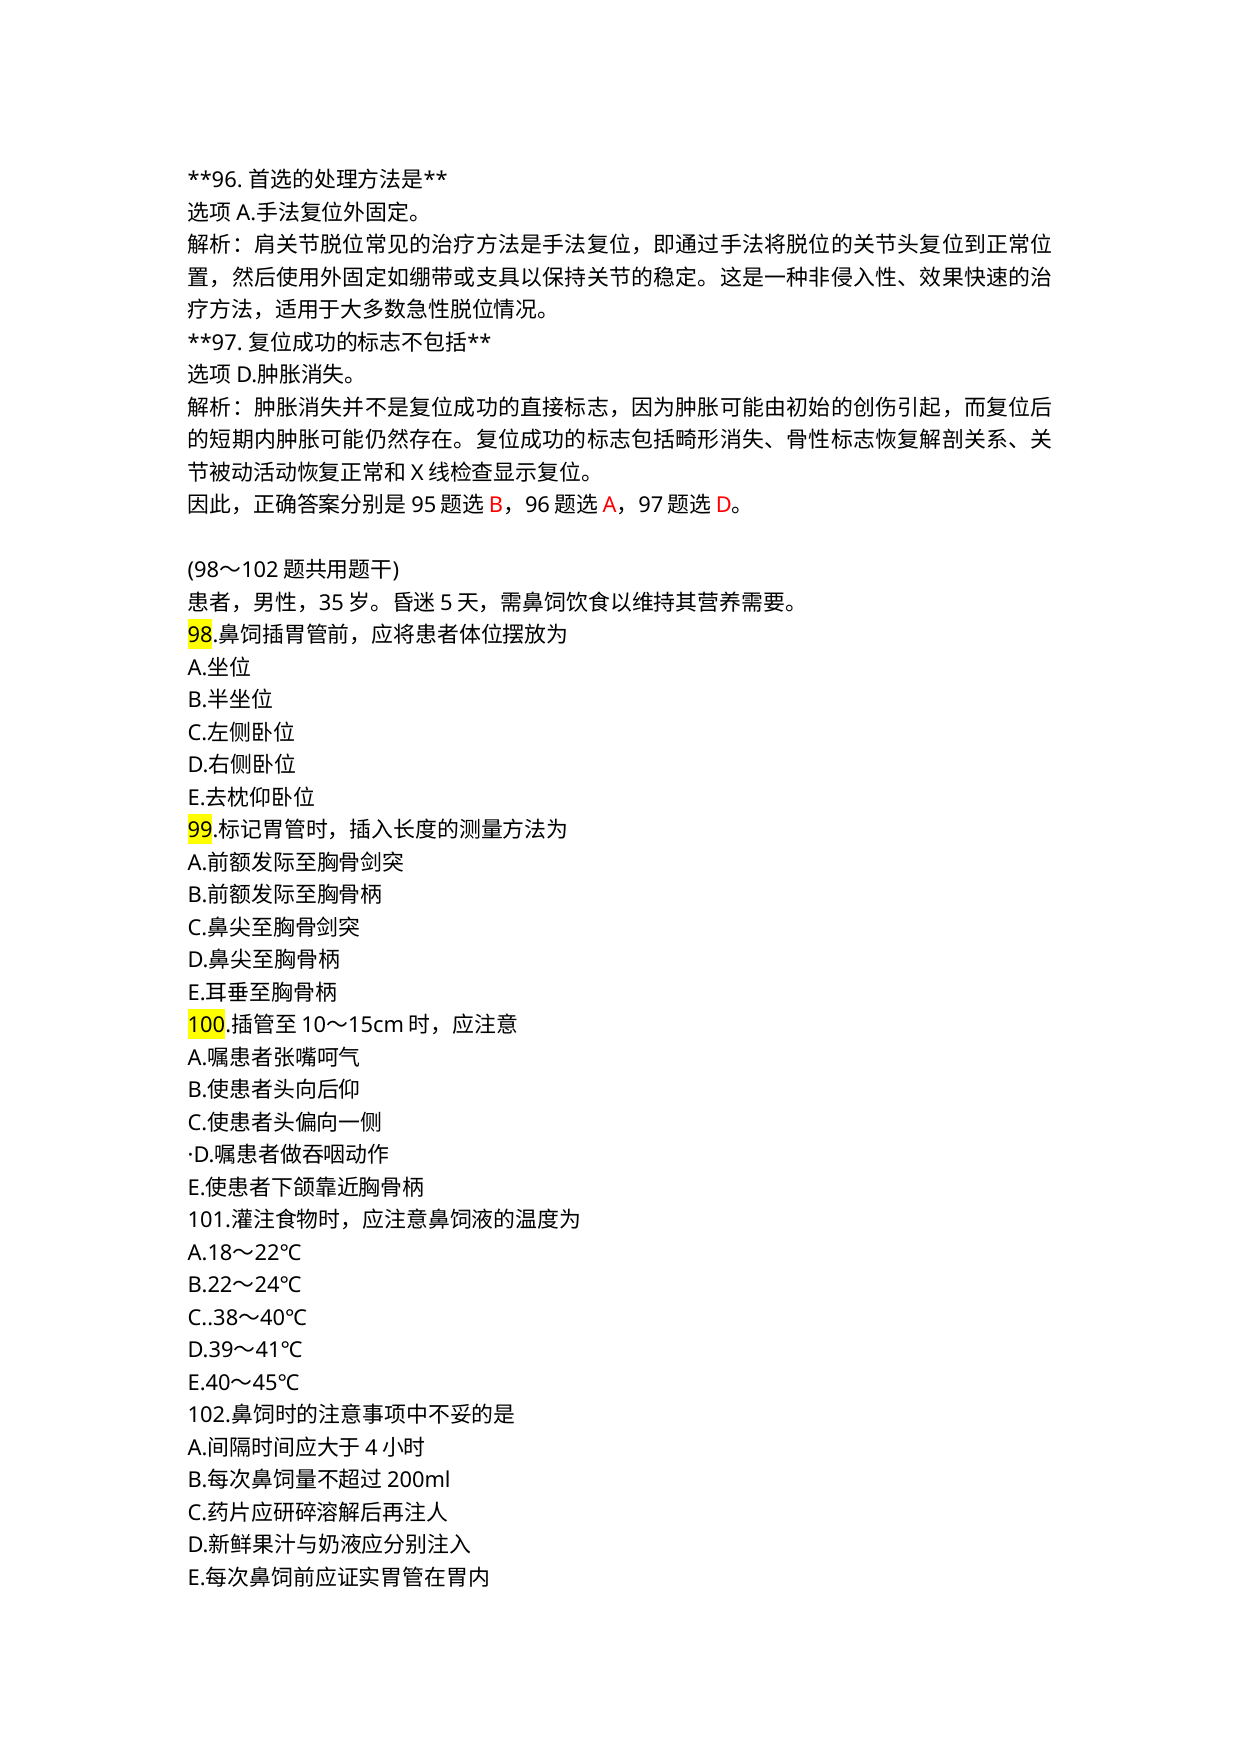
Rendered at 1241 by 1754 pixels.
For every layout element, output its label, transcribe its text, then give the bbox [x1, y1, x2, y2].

text A.坐位 [187, 649, 1053, 682]
text ·D.嘱患者做吞咽动作 [187, 1137, 1053, 1169]
text E.40～45℃ [187, 1364, 1053, 1397]
text 选项 A.手法复位外固定。 [187, 194, 1053, 227]
text D.39～41℃ [187, 1332, 1053, 1364]
text 选项 D.肿胀消失。 [187, 357, 1053, 389]
text D.新鲜果汁与奶液应分别注入 [187, 1527, 1053, 1559]
text E.使患者下颌靠近胸骨柄 [187, 1169, 1053, 1202]
text **97. 复位成功的标志不包括** [187, 324, 1053, 357]
text **96. 首选的处理方法是** [187, 162, 1053, 194]
text 解析：肿胀消失并不是复位成功的直接标志，因为肿胀可能由初始的创伤引起，而复位后的短期内肿胀可能仍然存在。复位成功的标志包括畸形消失、骨性标志恢复解剖关系、关节被动活动恢复正常和X线检查显示复位。 [187, 389, 1053, 487]
text B.每次鼻饲量不超过200ml [187, 1462, 1053, 1494]
text 因此，正确答案分别是 95题选B，96题选A，97题选D。 [187, 487, 1053, 519]
text A.前额发际至胸骨剑突 [187, 844, 1053, 877]
text D.右侧卧位 [187, 747, 1053, 779]
text 解析：肩关节脱位常见的治疗方法是手法复位，即通过手法将脱位的关节头复位到正常位置，然后使用外固定如绷带或支具以保持关节的稳定。这是一种非侵入性、效果快速的治疗方法，适用于大多数急性脱位情况。 [187, 227, 1053, 324]
text C.左侧卧位 [187, 714, 1053, 747]
text C.药片应研碎溶解后再注人 [187, 1494, 1053, 1527]
text 患者，男性，35岁。昏迷5天，需鼻饲饮食以维持其营养需要。 [187, 584, 1053, 617]
text B.半坐位 [187, 682, 1053, 714]
text B.前额发际至胸骨柄 [187, 877, 1053, 909]
text 99.标记胃管时，插入长度的测量方法为 [187, 812, 1053, 844]
text 98.鼻饲插胃管前，应将患者体位摆放为 [187, 617, 1053, 649]
text C.使患者头偏向一侧 [187, 1104, 1053, 1137]
text B.22～24℃ [187, 1267, 1053, 1299]
text A.间隔时间应大于4小时 [187, 1429, 1053, 1462]
text (98～102题共用题干) [187, 552, 1053, 584]
text 100.插管至10～15cm时，应注意 [187, 1007, 1053, 1039]
text D.鼻尖至胸骨柄 [187, 942, 1053, 974]
text C.鼻尖至胸骨剑突 [187, 909, 1053, 942]
text C..38～40℃ [187, 1299, 1053, 1332]
text 101.灌注食物时，应注意鼻饲液的温度为 [187, 1202, 1053, 1234]
text B.使患者头向后仰 [187, 1072, 1053, 1104]
text E.耳垂至胸骨柄 [187, 974, 1053, 1007]
text E.去枕仰卧位 [187, 779, 1053, 812]
text A.18～22℃ [187, 1234, 1053, 1267]
text E.每次鼻饲前应证实胃管在胃内 [187, 1559, 1053, 1592]
text A.嘱患者张嘴呵气 [187, 1039, 1053, 1072]
text 102.鼻饲时的注意事项中不妥的是 [187, 1397, 1053, 1429]
